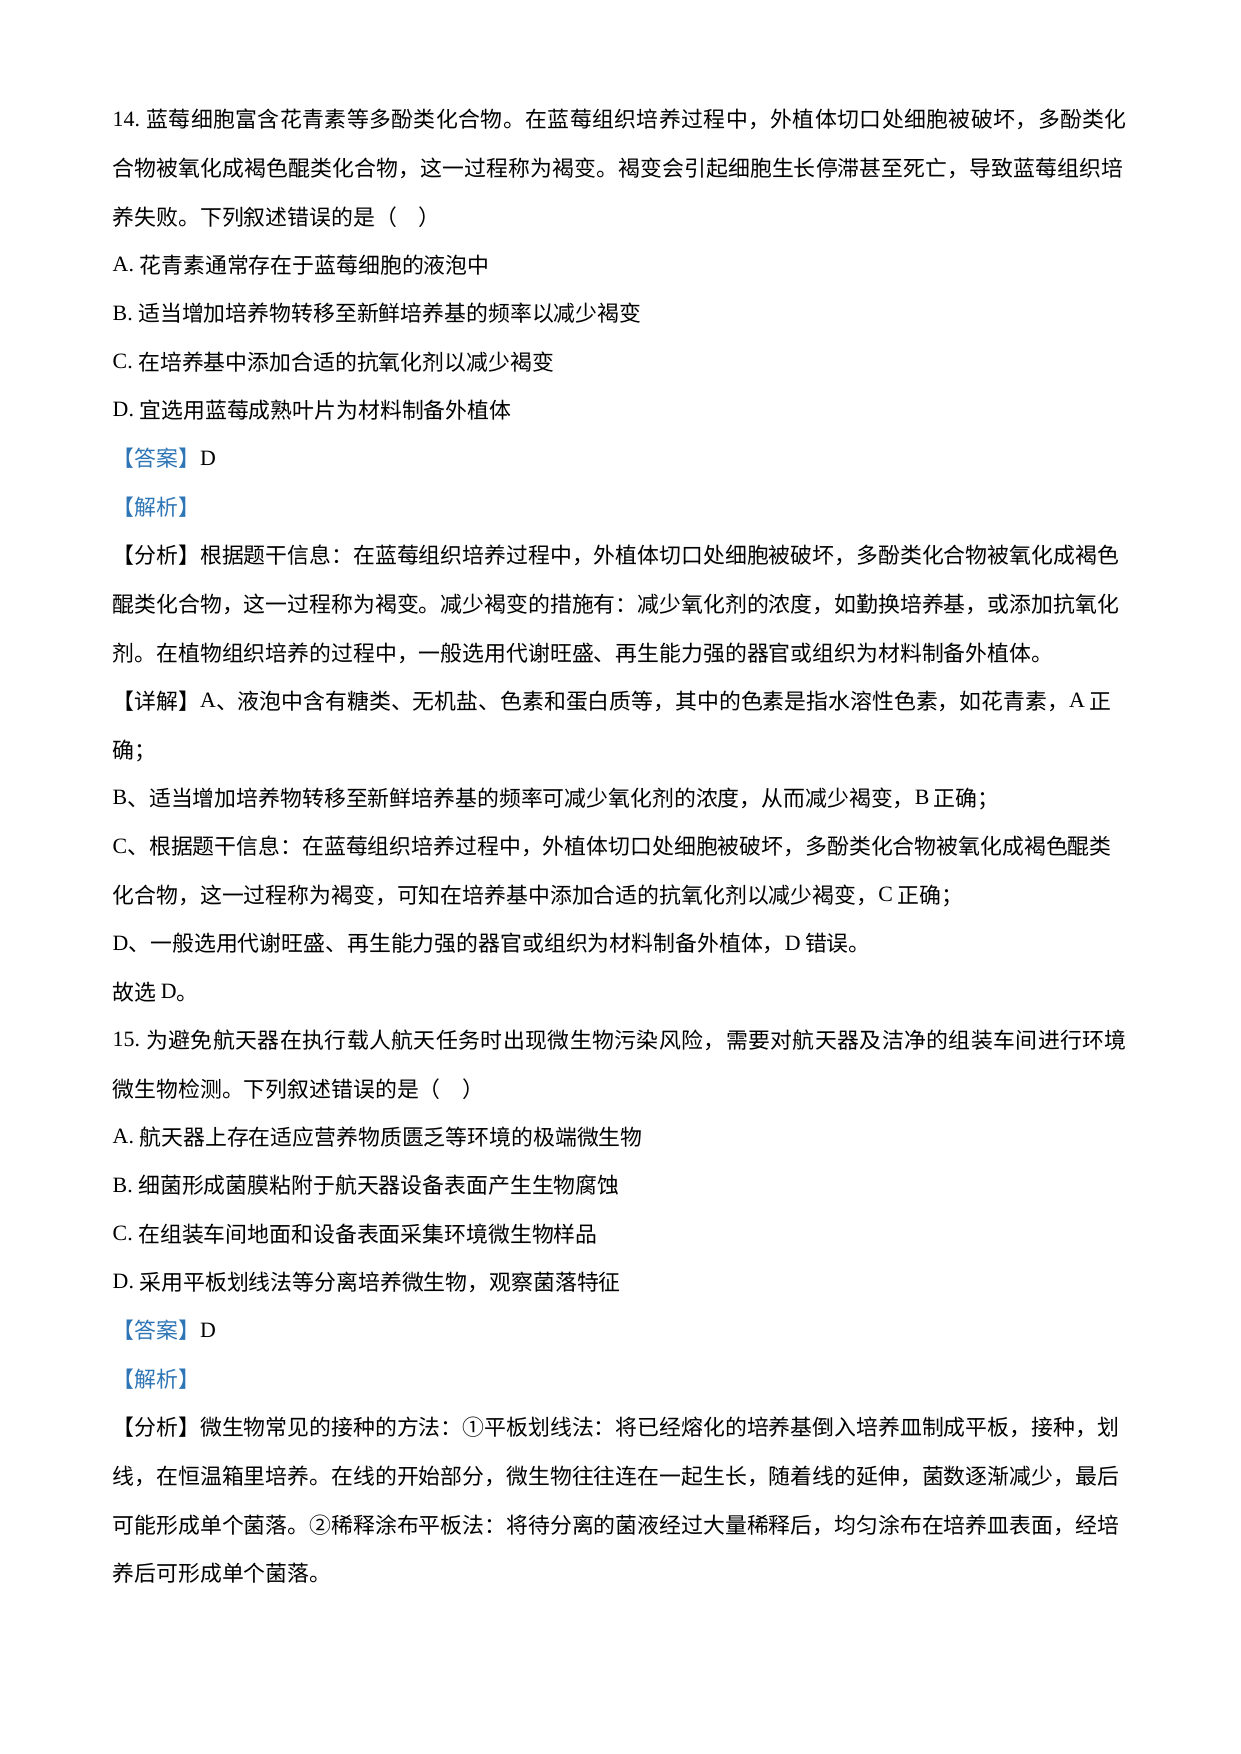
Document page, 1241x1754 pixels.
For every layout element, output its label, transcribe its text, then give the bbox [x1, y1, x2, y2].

text 【答案】D [112, 1313, 1128, 1346]
text A. 花青素通常存在于蓝莓细胞的液泡中 [112, 248, 1128, 280]
text A. 航天器上存在适应营养物质匮乏等环境的极端微生物 [112, 1120, 1128, 1152]
text 【详解】A、液泡中含有糖类、无机盐、色素和蛋白质等，其中的色素是指水溶性色素，如花青素，A正确； [112, 683, 1128, 765]
text 14. 蓝莓细胞富含花青素等多酚类化合物。在蓝莓组织培养过程中，外植体切口处细胞被破坏，多酚类化合物被氧化成褐色醌类化合物，这一过程称为褐变。褐变会引起细胞生长停滞甚至死亡，导致蓝莓组织培养失败。下列叙述错误的是（ ） [112, 102, 1128, 232]
text C. 在培养基中添加合适的抗氧化剂以减少褐变 [112, 344, 1128, 377]
text 【分析】微生物常见的接种的方法：①平板划线法：将已经熔化的培养基倒入培养皿制成平板，接种，划线，在恒温箱里培养。在线的开始部分，微生物往往连在一起生长，随着线的延伸，菌数逐渐减少，最后可能形成单个菌落。②稀释涂布平板法：将待分离的菌液经过大量稀释后，均匀涂布在培养皿表面，经培养后可形成单个菌落。 [112, 1410, 1128, 1588]
text C. 在组装车间地面和设备表面采集环境微生物样品 [112, 1216, 1128, 1249]
text D. 采用平板划线法等分离培养微生物，观察菌落特征 [112, 1265, 1128, 1297]
text B. 适当增加培养物转移至新鲜培养基的频率以减少褐变 [112, 296, 1128, 328]
text D、一般选用代谢旺盛、再生能力强的器官或组织为材料制备外植体，D错误。 [112, 926, 1128, 958]
text 15. 为避免航天器在执行载人航天任务时出现微生物污染风险，需要对航天器及洁净的组装车间进行环境微生物检测。下列叙述错误的是（ ） [112, 1023, 1128, 1104]
text 【解析】 [112, 489, 1128, 522]
text D. 宜选用蓝莓成熟叶片为材料制备外植体 [112, 393, 1128, 425]
text 故选D。 [112, 974, 1128, 1007]
text 【解析】 [112, 1361, 1128, 1394]
text C、根据题干信息：在蓝莓组织培养过程中，外植体切口处细胞被破坏，多酚类化合物被氧化成褐色醌类化合物，这一过程称为褐变，可知在培养基中添加合适的抗氧化剂以减少褐变，C正确； [112, 829, 1128, 910]
text B、适当增加培养物转移至新鲜培养基的频率可减少氧化剂的浓度，从而减少褐变，B正确； [112, 781, 1128, 813]
text 【答案】D [112, 441, 1128, 473]
text B. 细菌形成菌膜粘附于航天器设备表面产生生物腐蚀 [112, 1168, 1128, 1201]
text 【分析】根据题干信息：在蓝莓组织培养过程中，外植体切口处细胞被破坏，多酚类化合物被氧化成褐色醌类化合物，这一过程称为褐变。减少褐变的措施有：减少氧化剂的浓度，如勤换培养基，或添加抗氧化剂。在植物组织培养的过程中，一般选用代谢旺盛、再生能力强的器官或组织为材料制备外植体。 [112, 538, 1128, 668]
